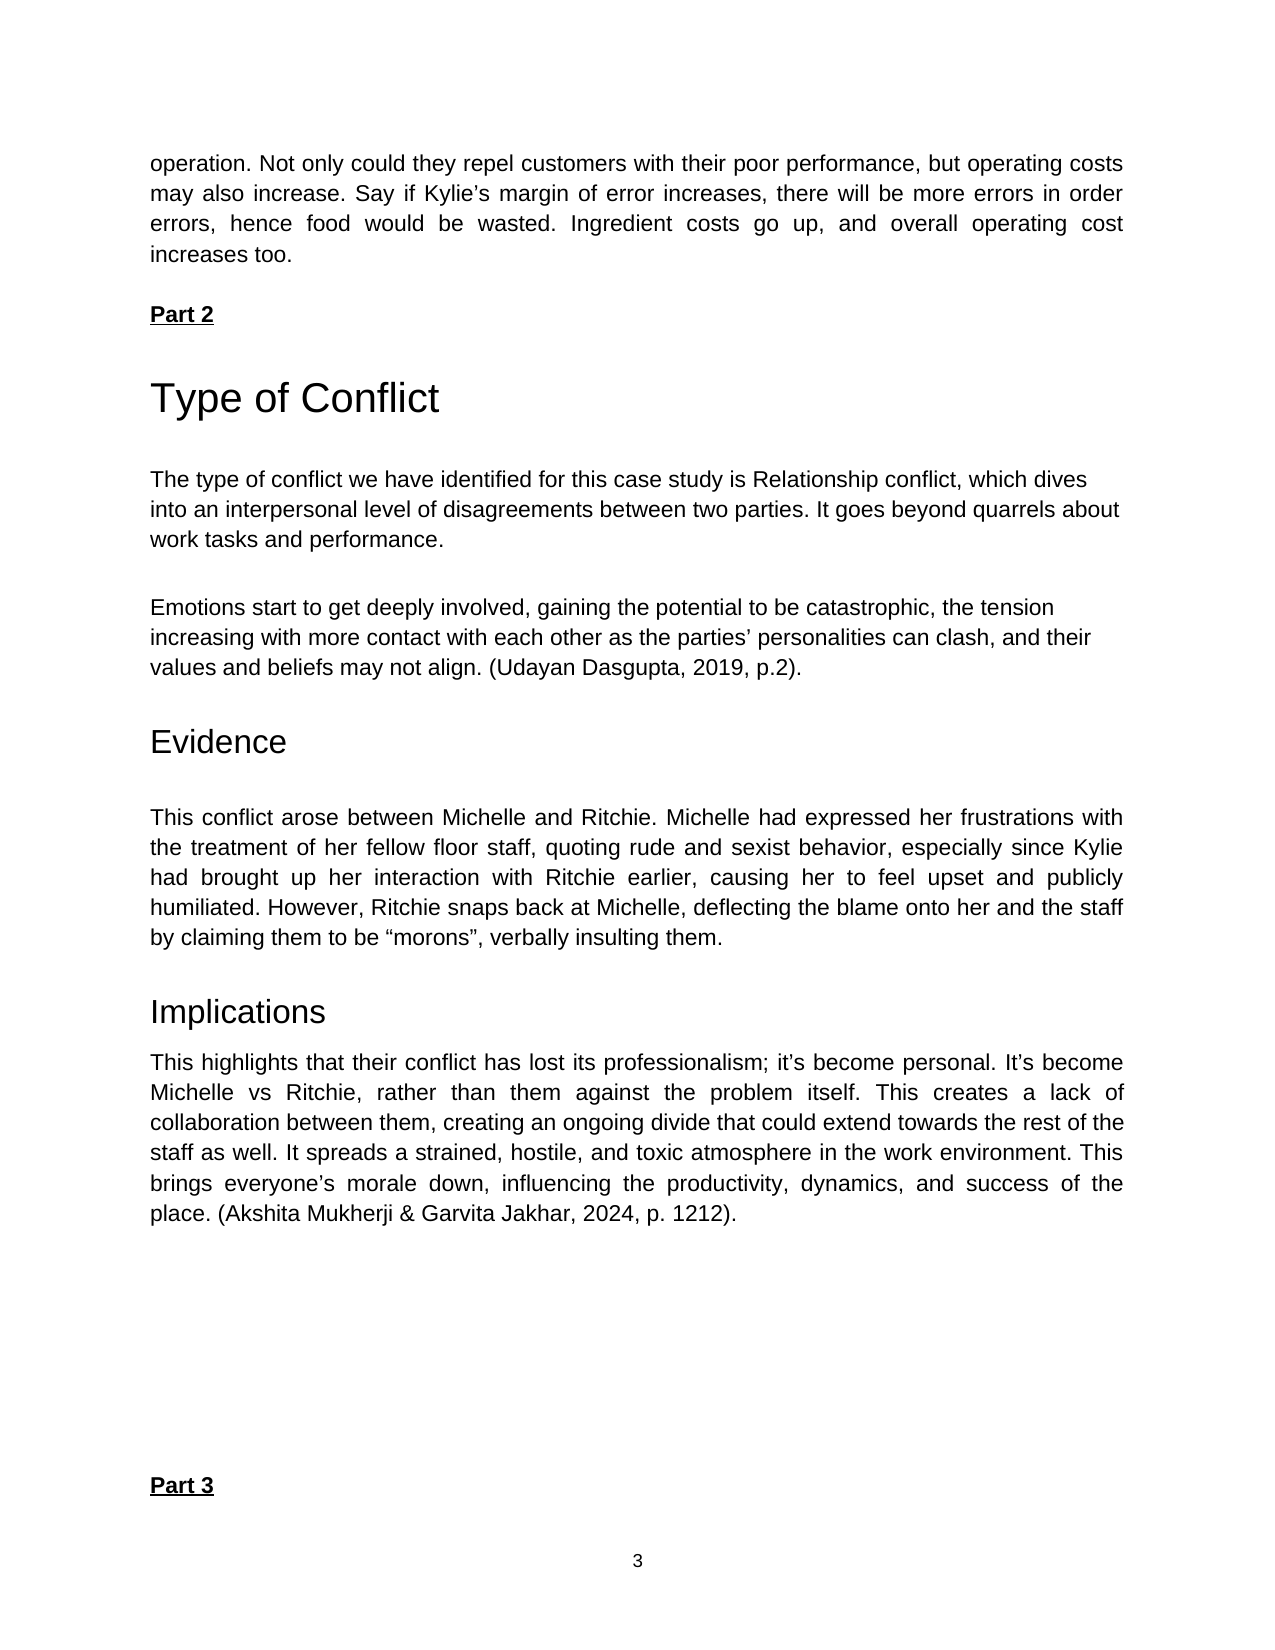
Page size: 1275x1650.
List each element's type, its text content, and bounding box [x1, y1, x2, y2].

subtitle This conflict arose between Michelle and Ritchie. Michelle had expressed her frustrations with the treatment of her fellow floor staff, quoting rude and sexist behavior, especially since Kylie had brought up her interaction with Ritchie earlier, causing her to feel upset and publicly humiliated. However, Ritchie snaps back at Michelle, deflecting the blame onto her and the staff by claiming them to be “morons”, verbally insulting them. [150, 803, 1125, 951]
text This highlights that their conflict has lost its professionalism; it’s become personal. It’s become Michelle vs Ritchie, rather than them against the problem itself. This creates a lack of collaboration between them, creating an ongoing divide that could extend towards the rest of the staff as well. It spreads a strained, hostile, and toxic atmosphere in the work environment. This brings everyone’s morale down, influencing the productivity, dynamics, and success of the place. (Akshita Mukherji & Garvita Jakhar, 2024, p. 1212). [150, 1049, 1125, 1226]
subtitle Type of Conflict [150, 373, 1125, 421]
subtitle Emotions start to get deeply involved, gaining the potential to be catastrophic, the tension increasing with more contact with each other as the parties’ personalities can clash, and their values and beliefs may not align. (Udayan Dasgupta, 2019, p.2). [150, 594, 1125, 680]
subtitle Implications [150, 992, 1125, 1030]
subtitle The type of conflict we have identified for this case study is Relationship conflict, which dives into an interpersonal level of disagreements between two parties. It goes beyond quarrels about work tasks and performance. [150, 466, 1125, 552]
text Part 3 [150, 1472, 1125, 1498]
text Part 2 [150, 301, 1125, 327]
subtitle Evidence [150, 722, 1125, 760]
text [150, 150, 1125, 267]
